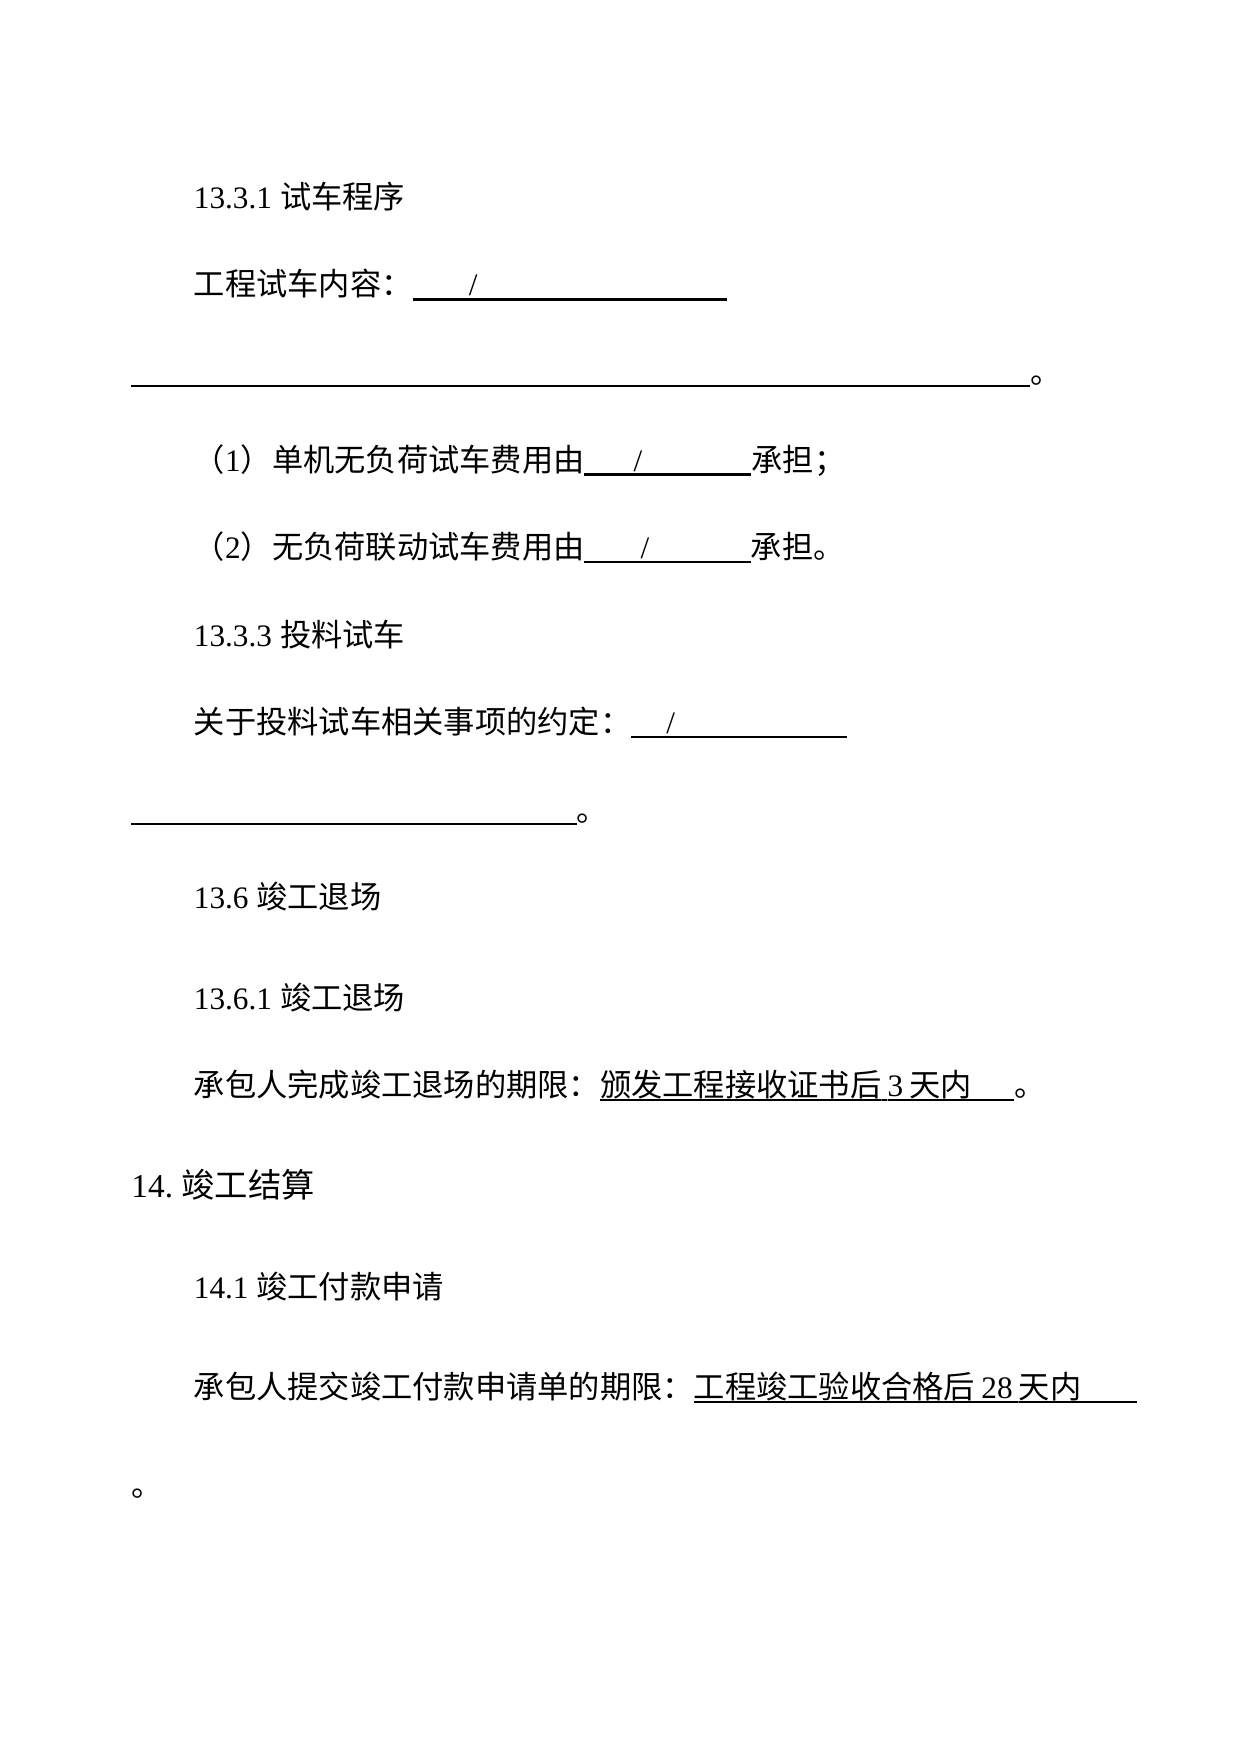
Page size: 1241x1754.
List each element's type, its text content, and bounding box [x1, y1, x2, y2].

text 工程试车内容： / [131, 249, 1144, 314]
text （2）无负荷联动试车费用由 / 承担。 [131, 512, 1144, 577]
text 。 [131, 337, 1144, 402]
text 13.3.1 试车程序 [131, 162, 1144, 227]
text 关于投料试车相关事项的约定： / [131, 688, 1144, 753]
text 14. 竣工结算 [131, 1151, 1144, 1216]
text 13.6 竣工退场 [131, 863, 1144, 928]
text 。 [131, 775, 1144, 840]
text （1）单机无负荷试车费用由 / 承担； [131, 425, 1144, 490]
text 13.6.1 竣工退场 [131, 963, 1144, 1028]
text 13.3.3 投料试车 [131, 600, 1144, 665]
text 承包人完成竣工退场的期限：颁发工程接收证书后3天内 。 [131, 1051, 1144, 1116]
text 承包人提交竣工付款申请单的期限：工程竣工验收合格后28天内 。 [131, 1352, 1144, 1515]
text 14.1 竣工付款申请 [131, 1252, 1144, 1317]
